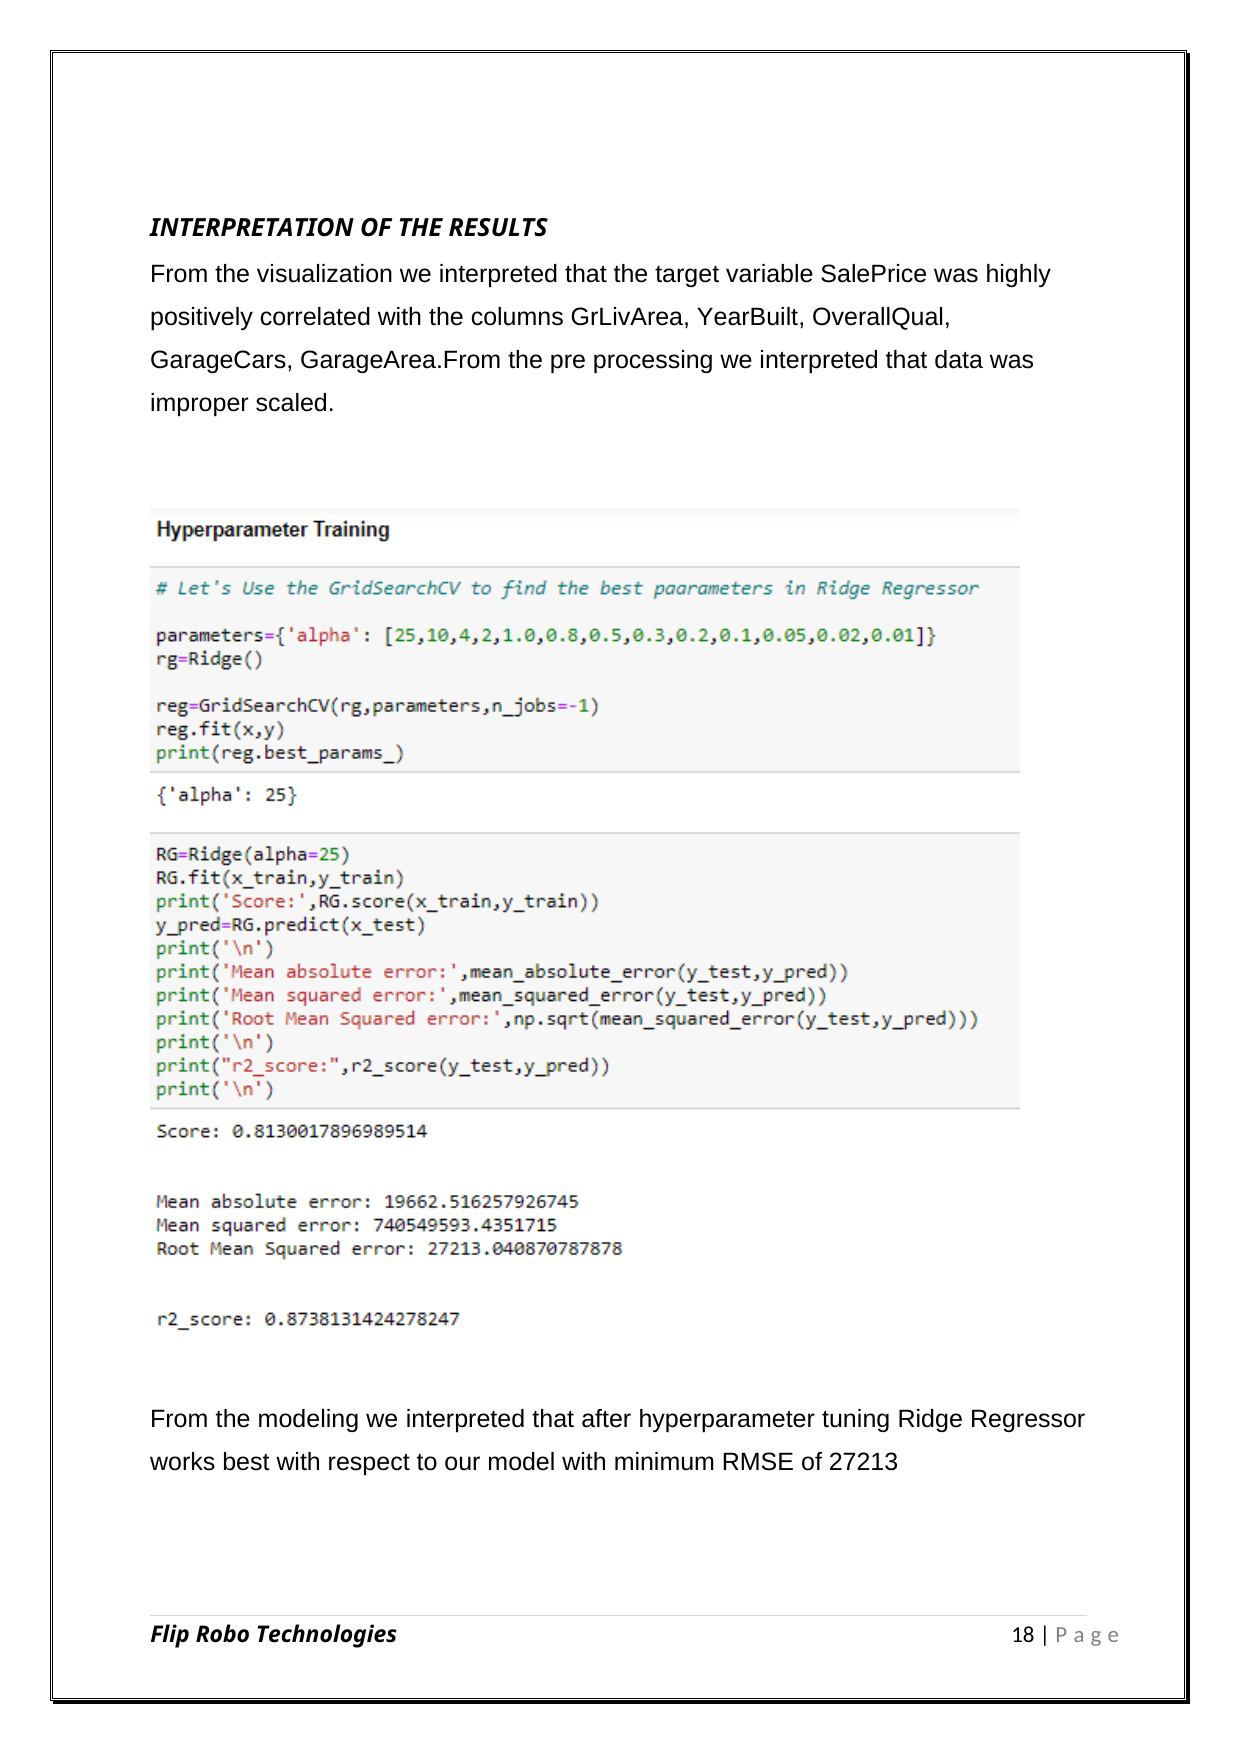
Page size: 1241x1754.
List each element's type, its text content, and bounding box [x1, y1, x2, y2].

text From the visualization we interpreted that the target variable SalePrice was highly positively correlated with the columns GrLivArea, YearBuilt, OverallQual, GarageCars, GarageArea.From the pre processing we interpreted that data was improper scaled. [150, 259, 1087, 417]
text From the modeling we interpreted that after hyperparameter tuning Ridge Regressor works best with respect to our model with minimum RMSE of 27213 [150, 1404, 1087, 1476]
subtitle INTERPRETATION OF THE RESULTS [150, 210, 1087, 244]
picture [150, 508, 1021, 1374]
